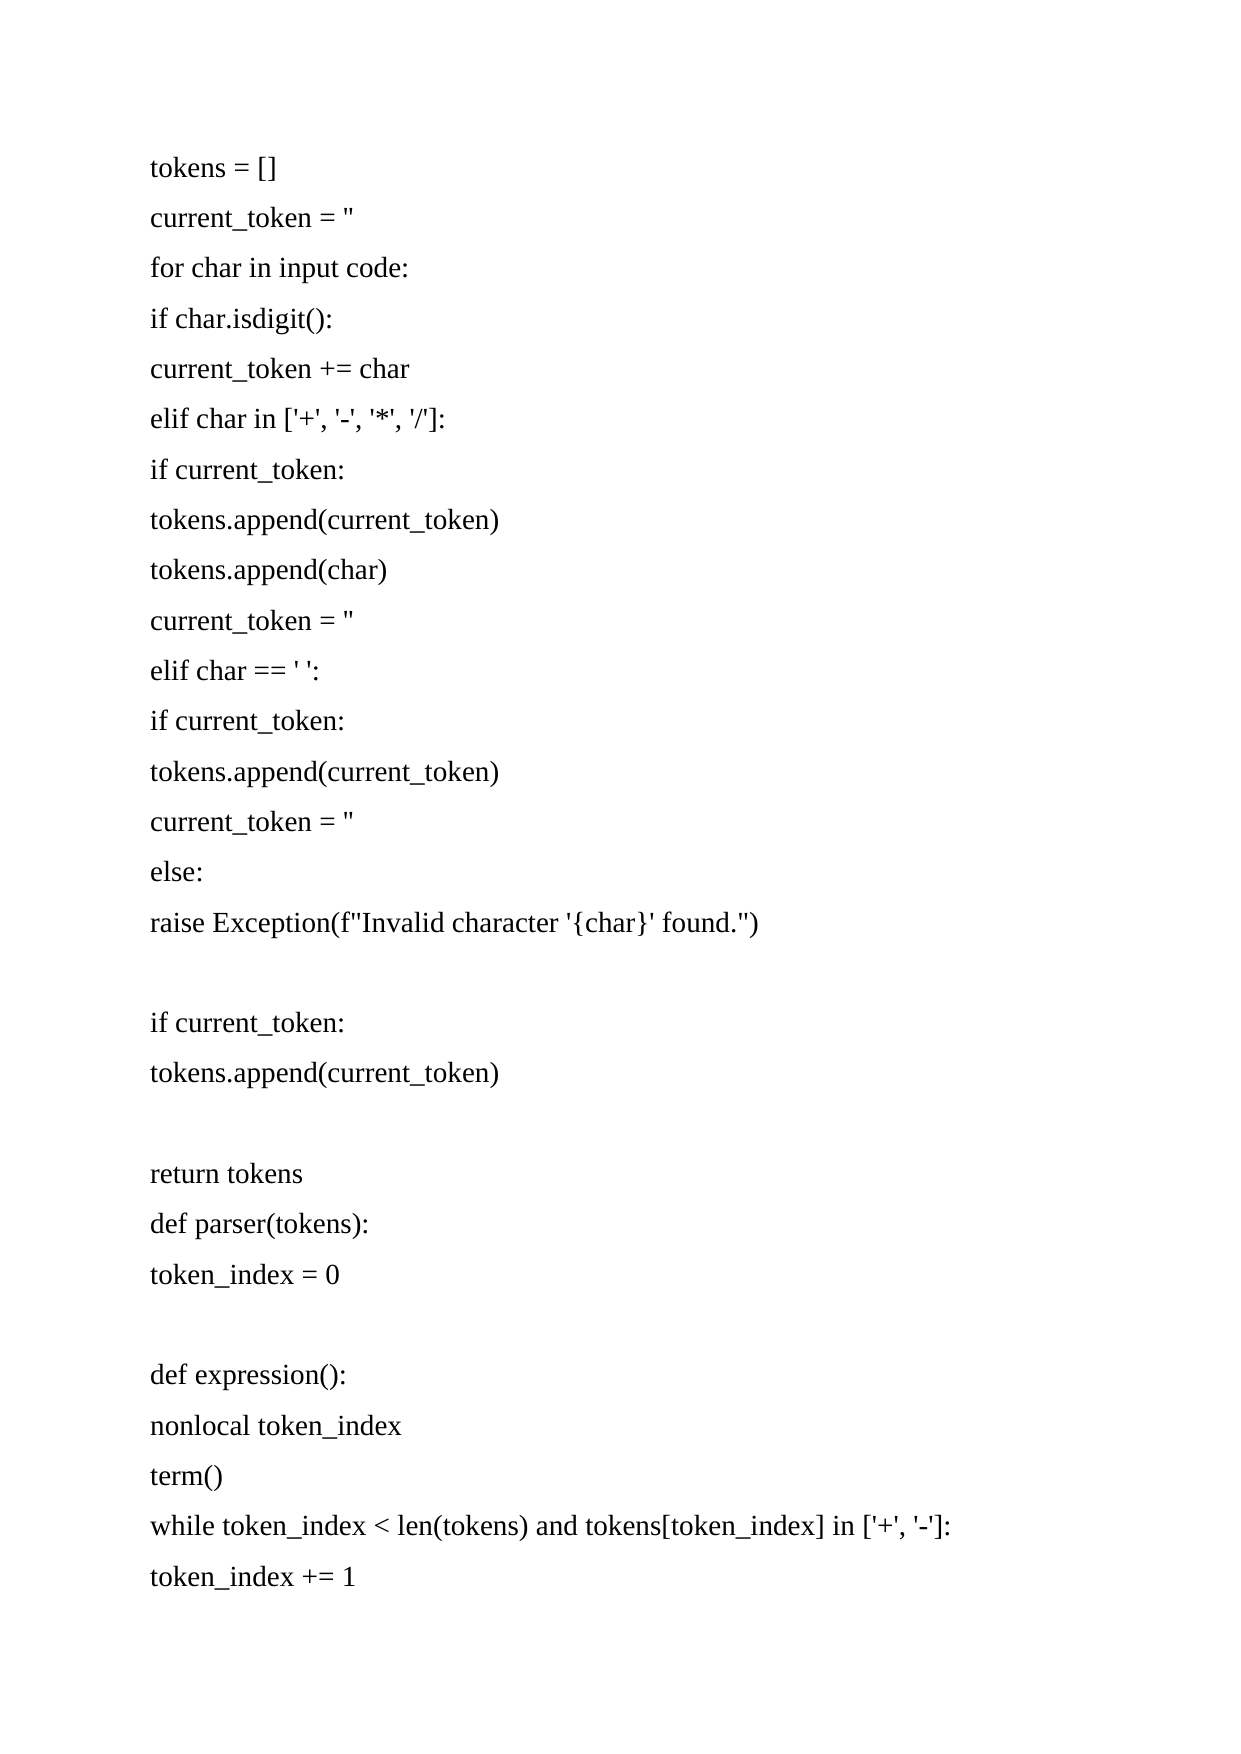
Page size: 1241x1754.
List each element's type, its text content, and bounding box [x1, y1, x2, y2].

text else: [150, 854, 1090, 888]
text raise Exception(f"Invalid character '{char}' found.") [150, 905, 1090, 938]
text current_token = '' [150, 200, 1090, 234]
text def expression(): [150, 1357, 1090, 1391]
text current_token = '' [150, 603, 1090, 636]
text nonlocal token_index [150, 1408, 1090, 1441]
text elif char in ['+', '-', '*', '/']: [150, 402, 1090, 435]
text if current_token: [150, 452, 1090, 485]
text tokens.append(current_token) [150, 502, 1090, 536]
text return tokens [150, 1156, 1090, 1190]
text if current_token: [150, 703, 1090, 737]
text token_index = 0 [150, 1257, 1090, 1290]
text if char.isdigit(): [150, 301, 1090, 334]
text current_token = '' [150, 804, 1090, 838]
text def parser(tokens): [150, 1207, 1090, 1240]
text while token_index < len(tokens) and tokens[token_index] in ['+', '-']: [150, 1508, 1090, 1542]
text tokens.append(current_token) [150, 754, 1090, 787]
text tokens = [] [150, 150, 1090, 183]
text tokens.append(current_token) [150, 1056, 1090, 1089]
text current_token += char [150, 351, 1090, 385]
text for char in input code: [150, 251, 1090, 284]
text term() [150, 1458, 1090, 1492]
text token_index += 1 [150, 1559, 1090, 1592]
text elif char == ' ': [150, 653, 1090, 687]
text if current_token: [150, 1005, 1090, 1039]
text tokens.append(char) [150, 552, 1090, 586]
